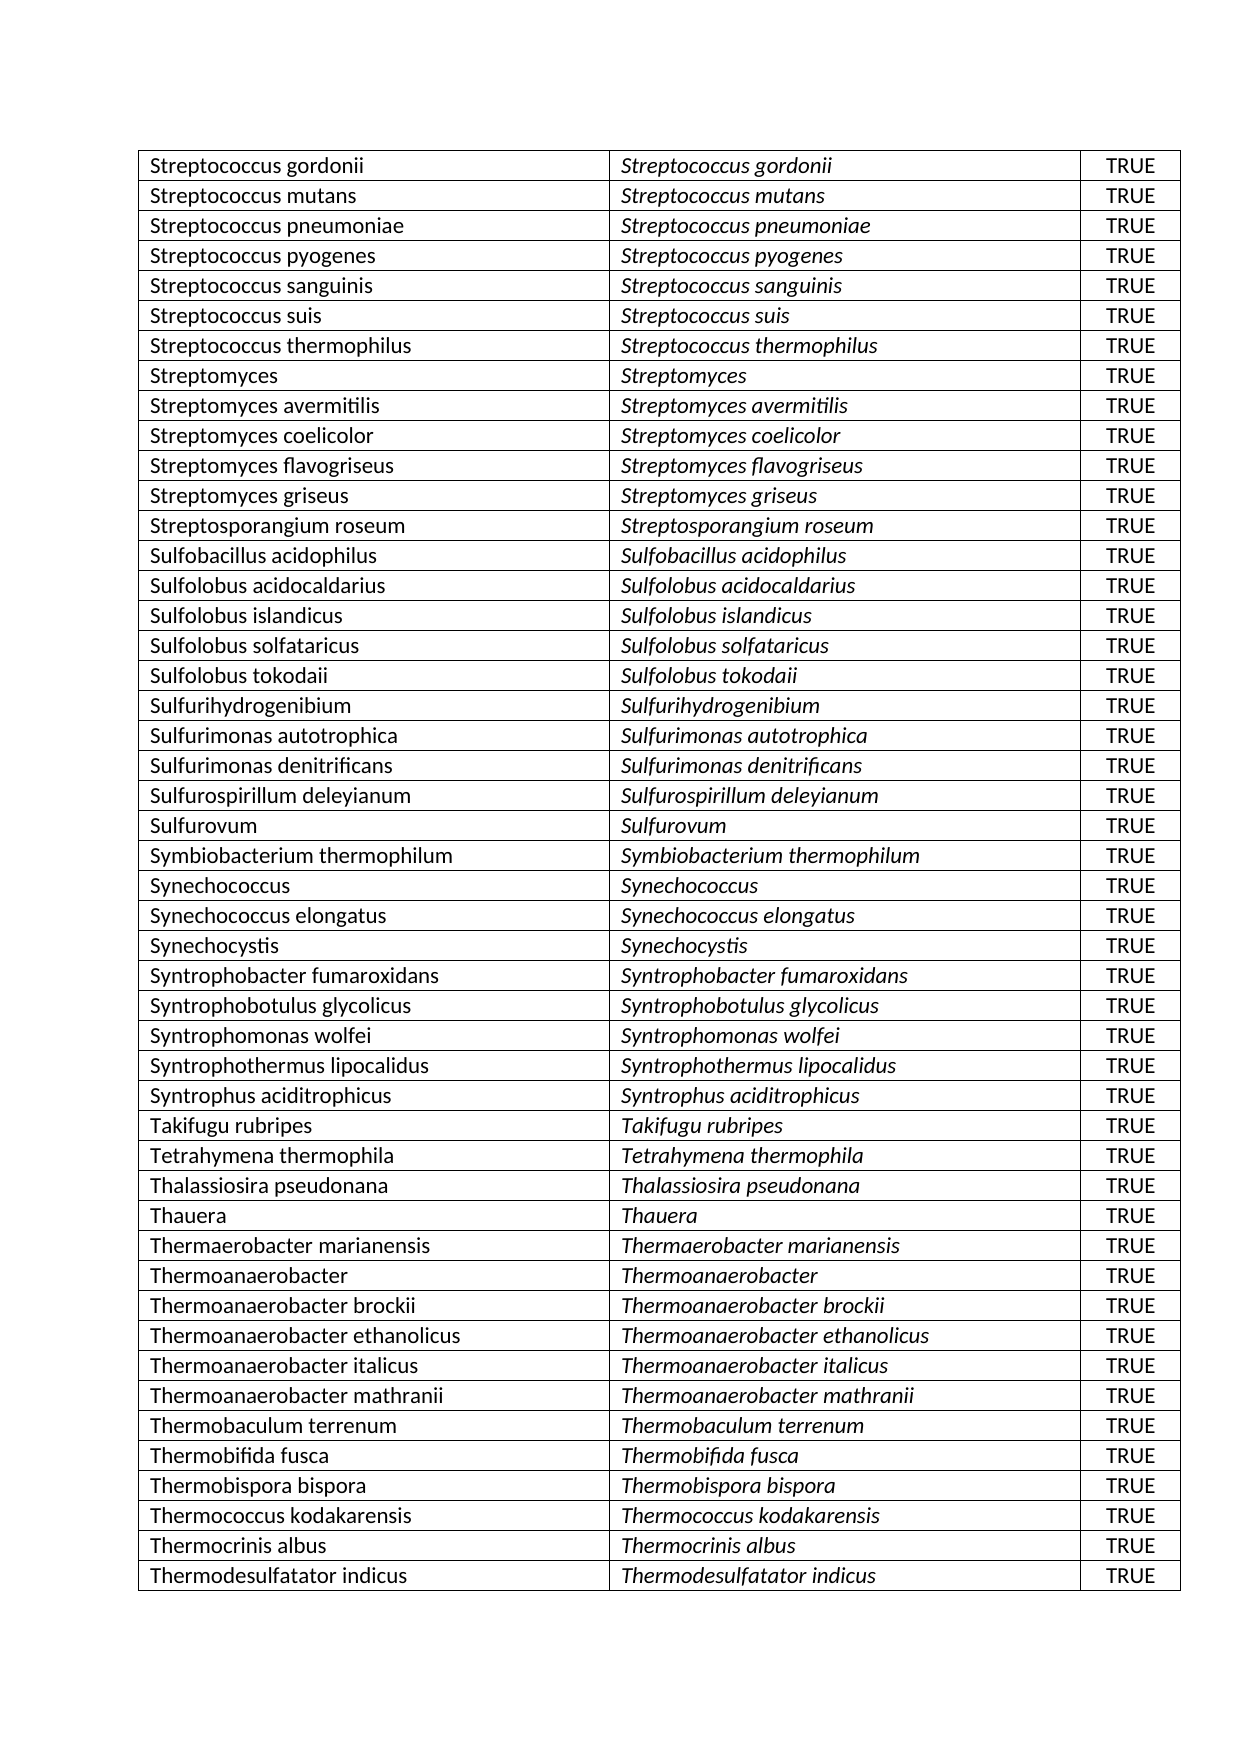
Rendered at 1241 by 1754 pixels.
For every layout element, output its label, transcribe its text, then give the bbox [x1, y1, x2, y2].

table_cell Syntrophobacter fumaroxidans [139, 961, 609, 990]
table_cell TRUE [1081, 811, 1180, 840]
table_cell Sulfolobus solfataricus [139, 631, 609, 660]
table_cell Streptomyces [139, 361, 609, 390]
table_cell Sulfurimonas denitrificans [139, 751, 609, 780]
table_cell TRUE [1081, 331, 1180, 360]
table_cell Takifugu rubripes [139, 1111, 609, 1140]
table_cell Streptococcus thermophilus [610, 331, 1080, 360]
table_cell Takifugu rubripes [610, 1111, 1080, 1140]
table_cell TRUE [1081, 1321, 1180, 1350]
table_cell TRUE [1081, 151, 1180, 180]
table_cell Sulfolobus tokodaii [139, 661, 609, 690]
table_cell Sulfolobus tokodaii [610, 661, 1080, 690]
table_cell Streptococcus pyogenes [139, 241, 609, 270]
table_cell Thermobaculum terrenum [610, 1411, 1080, 1440]
table_cell Streptococcus mutans [139, 181, 609, 210]
table_cell Thermobifida fusca [610, 1441, 1080, 1470]
table_cell TRUE [1081, 481, 1180, 510]
table_cell Syntrophobacter fumaroxidans [610, 961, 1080, 990]
table_cell TRUE [1081, 1021, 1180, 1050]
table_cell Thermobaculum terrenum [139, 1411, 609, 1440]
table_cell Synechocystis [610, 931, 1080, 960]
table_cell Thermococcus kodakarensis [610, 1501, 1080, 1530]
table_cell Symbiobacterium thermophilum [139, 841, 609, 870]
table_cell Sulfurimonas autotrophica [610, 721, 1080, 750]
table_cell Streptosporangium roseum [610, 511, 1080, 540]
table_cell Sulfolobus islandicus [139, 601, 609, 630]
table_cell Thermoanaerobacter italicus [610, 1351, 1080, 1380]
table_cell Synechococcus [139, 871, 609, 900]
table_cell Symbiobacterium thermophilum [610, 841, 1080, 870]
table_cell TRUE [1081, 241, 1180, 270]
table_cell TRUE [1081, 1261, 1180, 1290]
table_cell TRUE [1081, 1501, 1180, 1530]
table_cell TRUE [1081, 391, 1180, 420]
table_cell Streptomyces flavogriseus [139, 451, 609, 480]
table_cell Streptosporangium roseum [139, 511, 609, 540]
table_cell TRUE [1081, 961, 1180, 990]
table_cell TRUE [1081, 271, 1180, 300]
table_cell TRUE [1081, 1291, 1180, 1320]
table_cell Sulfurovum [610, 811, 1080, 840]
table_cell Streptomyces avermitilis [610, 391, 1080, 420]
table_cell Syntrophothermus lipocalidus [139, 1051, 609, 1080]
table_cell Streptococcus suis [610, 301, 1080, 330]
table_cell Sulfurihydrogenibium [139, 691, 609, 720]
table_cell TRUE [1081, 211, 1180, 240]
table_cell Tetrahymena thermophila [139, 1141, 609, 1170]
table_cell Thermoanaerobacter ethanolicus [139, 1321, 609, 1350]
table_cell Streptococcus sanguinis [139, 271, 609, 300]
table_cell TRUE [1081, 601, 1180, 630]
table_cell TRUE [1081, 991, 1180, 1020]
table_cell Streptococcus pneumoniae [139, 211, 609, 240]
table_cell Thalassiosira pseudonana [610, 1171, 1080, 1200]
table_cell Sulfurospirillum deleyianum [139, 781, 609, 810]
table_cell Streptococcus thermophilus [139, 331, 609, 360]
table_cell Streptococcus suis [139, 301, 609, 330]
table_cell Sulfurospirillum deleyianum [610, 781, 1080, 810]
table_cell TRUE [1081, 901, 1180, 930]
table_cell Thermodesulfatator indicus [610, 1561, 1080, 1590]
table_cell Thermaerobacter marianensis [139, 1231, 609, 1260]
table_cell Sulfurovum [139, 811, 609, 840]
table_cell Thauera [610, 1201, 1080, 1230]
table_cell TRUE [1081, 571, 1180, 600]
table_cell Syntrophomonas wolfei [610, 1021, 1080, 1050]
table_cell Streptococcus mutans [610, 181, 1080, 210]
table_cell Thauera [139, 1201, 609, 1230]
table_cell Streptococcus pyogenes [610, 241, 1080, 270]
table_cell Thermoanaerobacter [139, 1261, 609, 1290]
table_cell Streptococcus gordonii [610, 151, 1080, 180]
table_cell Sulfolobus acidocaldarius [610, 571, 1080, 600]
table_cell Syntrophomonas wolfei [139, 1021, 609, 1050]
table_cell Streptomyces griseus [610, 481, 1080, 510]
table_cell TRUE [1081, 301, 1180, 330]
table_cell Streptomyces coelicolor [610, 421, 1080, 450]
table_cell Synechococcus elongatus [139, 901, 609, 930]
table_cell Thermobispora bispora [610, 1471, 1080, 1500]
table_cell Streptococcus pneumoniae [610, 211, 1080, 240]
table_cell TRUE [1081, 181, 1180, 210]
table_cell Streptomyces avermitilis [139, 391, 609, 420]
table_cell Streptococcus gordonii [139, 151, 609, 180]
table_cell Tetrahymena thermophila [610, 1141, 1080, 1170]
table_cell Sulfurihydrogenibium [610, 691, 1080, 720]
table_cell Streptococcus sanguinis [610, 271, 1080, 300]
table_cell Sulfolobus solfataricus [610, 631, 1080, 660]
table_cell Thermoanaerobacter mathranii [139, 1381, 609, 1410]
table_cell TRUE [1081, 541, 1180, 570]
table_cell TRUE [1081, 361, 1180, 390]
table_cell TRUE [1081, 421, 1180, 450]
table_cell Sulfobacillus acidophilus [610, 541, 1080, 570]
table_cell Thalassiosira pseudonana [139, 1171, 609, 1200]
table_cell Thermaerobacter marianensis [610, 1231, 1080, 1260]
table_cell TRUE [1081, 1351, 1180, 1380]
table_cell Thermoanaerobacter italicus [139, 1351, 609, 1380]
table_cell TRUE [1081, 1561, 1180, 1590]
table_cell TRUE [1081, 721, 1180, 750]
table_cell Syntrophus aciditrophicus [610, 1081, 1080, 1110]
table_cell TRUE [1081, 1531, 1180, 1560]
table_cell Sulfolobus islandicus [610, 601, 1080, 630]
table_cell Thermoanaerobacter brockii [610, 1291, 1080, 1320]
table_cell Thermobifida fusca [139, 1441, 609, 1470]
table_cell Thermococcus kodakarensis [139, 1501, 609, 1530]
table_cell TRUE [1081, 1411, 1180, 1440]
table_cell Streptomyces griseus [139, 481, 609, 510]
table_cell TRUE [1081, 1201, 1180, 1230]
table_cell TRUE [1081, 661, 1180, 690]
table_cell TRUE [1081, 931, 1180, 960]
table_cell Sulfurimonas autotrophica [139, 721, 609, 750]
table_cell Thermodesulfatator indicus [139, 1561, 609, 1590]
table_cell Synechococcus [610, 871, 1080, 900]
table_cell Thermobispora bispora [139, 1471, 609, 1500]
table_cell TRUE [1081, 1441, 1180, 1470]
table_cell TRUE [1081, 451, 1180, 480]
table_cell Thermoanaerobacter brockii [139, 1291, 609, 1320]
table_cell Thermoanaerobacter [610, 1261, 1080, 1290]
table_cell Sulfobacillus acidophilus [139, 541, 609, 570]
table_cell Thermoanaerobacter ethanolicus [610, 1321, 1080, 1350]
table_cell TRUE [1081, 691, 1180, 720]
table_cell TRUE [1081, 511, 1180, 540]
table_cell TRUE [1081, 1471, 1180, 1500]
table_cell Thermoanaerobacter mathranii [610, 1381, 1080, 1410]
table_cell TRUE [1081, 1231, 1180, 1260]
table_cell TRUE [1081, 1171, 1180, 1200]
table_cell Synechocystis [139, 931, 609, 960]
table_cell Sulfolobus acidocaldarius [139, 571, 609, 600]
table_cell Syntrophobotulus glycolicus [610, 991, 1080, 1020]
table_cell Thermocrinis albus [139, 1531, 609, 1560]
table_cell Sulfurimonas denitrificans [610, 751, 1080, 780]
table_cell Syntrophobotulus glycolicus [139, 991, 609, 1020]
table_cell Thermocrinis albus [610, 1531, 1080, 1560]
table_cell Syntrophothermus lipocalidus [610, 1051, 1080, 1080]
table_cell TRUE [1081, 631, 1180, 660]
table_cell TRUE [1081, 1081, 1180, 1110]
table_cell TRUE [1081, 1111, 1180, 1140]
table_cell Streptomyces flavogriseus [610, 451, 1080, 480]
table_cell TRUE [1081, 871, 1180, 900]
table_cell TRUE [1081, 1051, 1180, 1080]
table_cell Syntrophus aciditrophicus [139, 1081, 609, 1110]
table_cell Streptomyces [610, 361, 1080, 390]
table_cell Synechococcus elongatus [610, 901, 1080, 930]
table_cell Streptomyces coelicolor [139, 421, 609, 450]
table_cell TRUE [1081, 1381, 1180, 1410]
table_cell TRUE [1081, 751, 1180, 780]
table_cell TRUE [1081, 781, 1180, 810]
table_cell TRUE [1081, 841, 1180, 870]
table_cell TRUE [1081, 1141, 1180, 1170]
